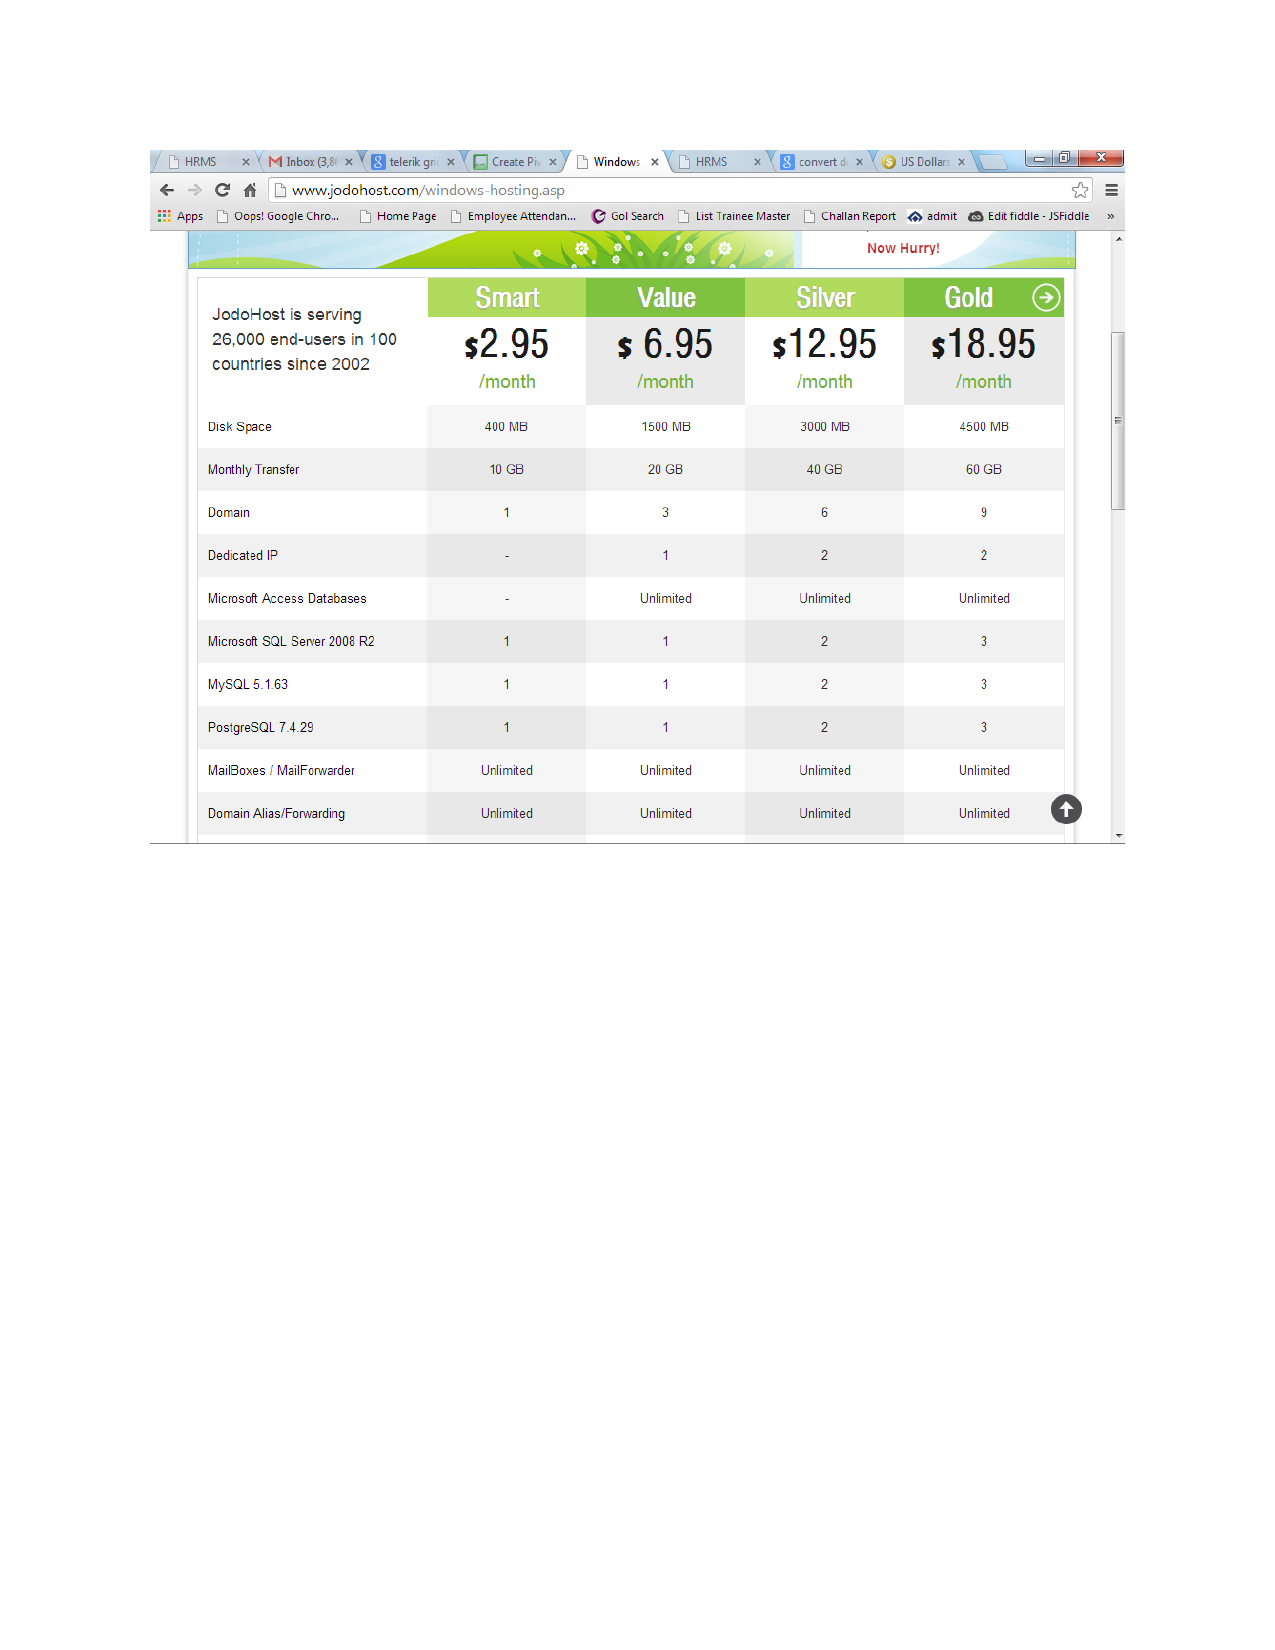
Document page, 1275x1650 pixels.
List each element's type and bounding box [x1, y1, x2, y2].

picture [150, 150, 1125, 844]
